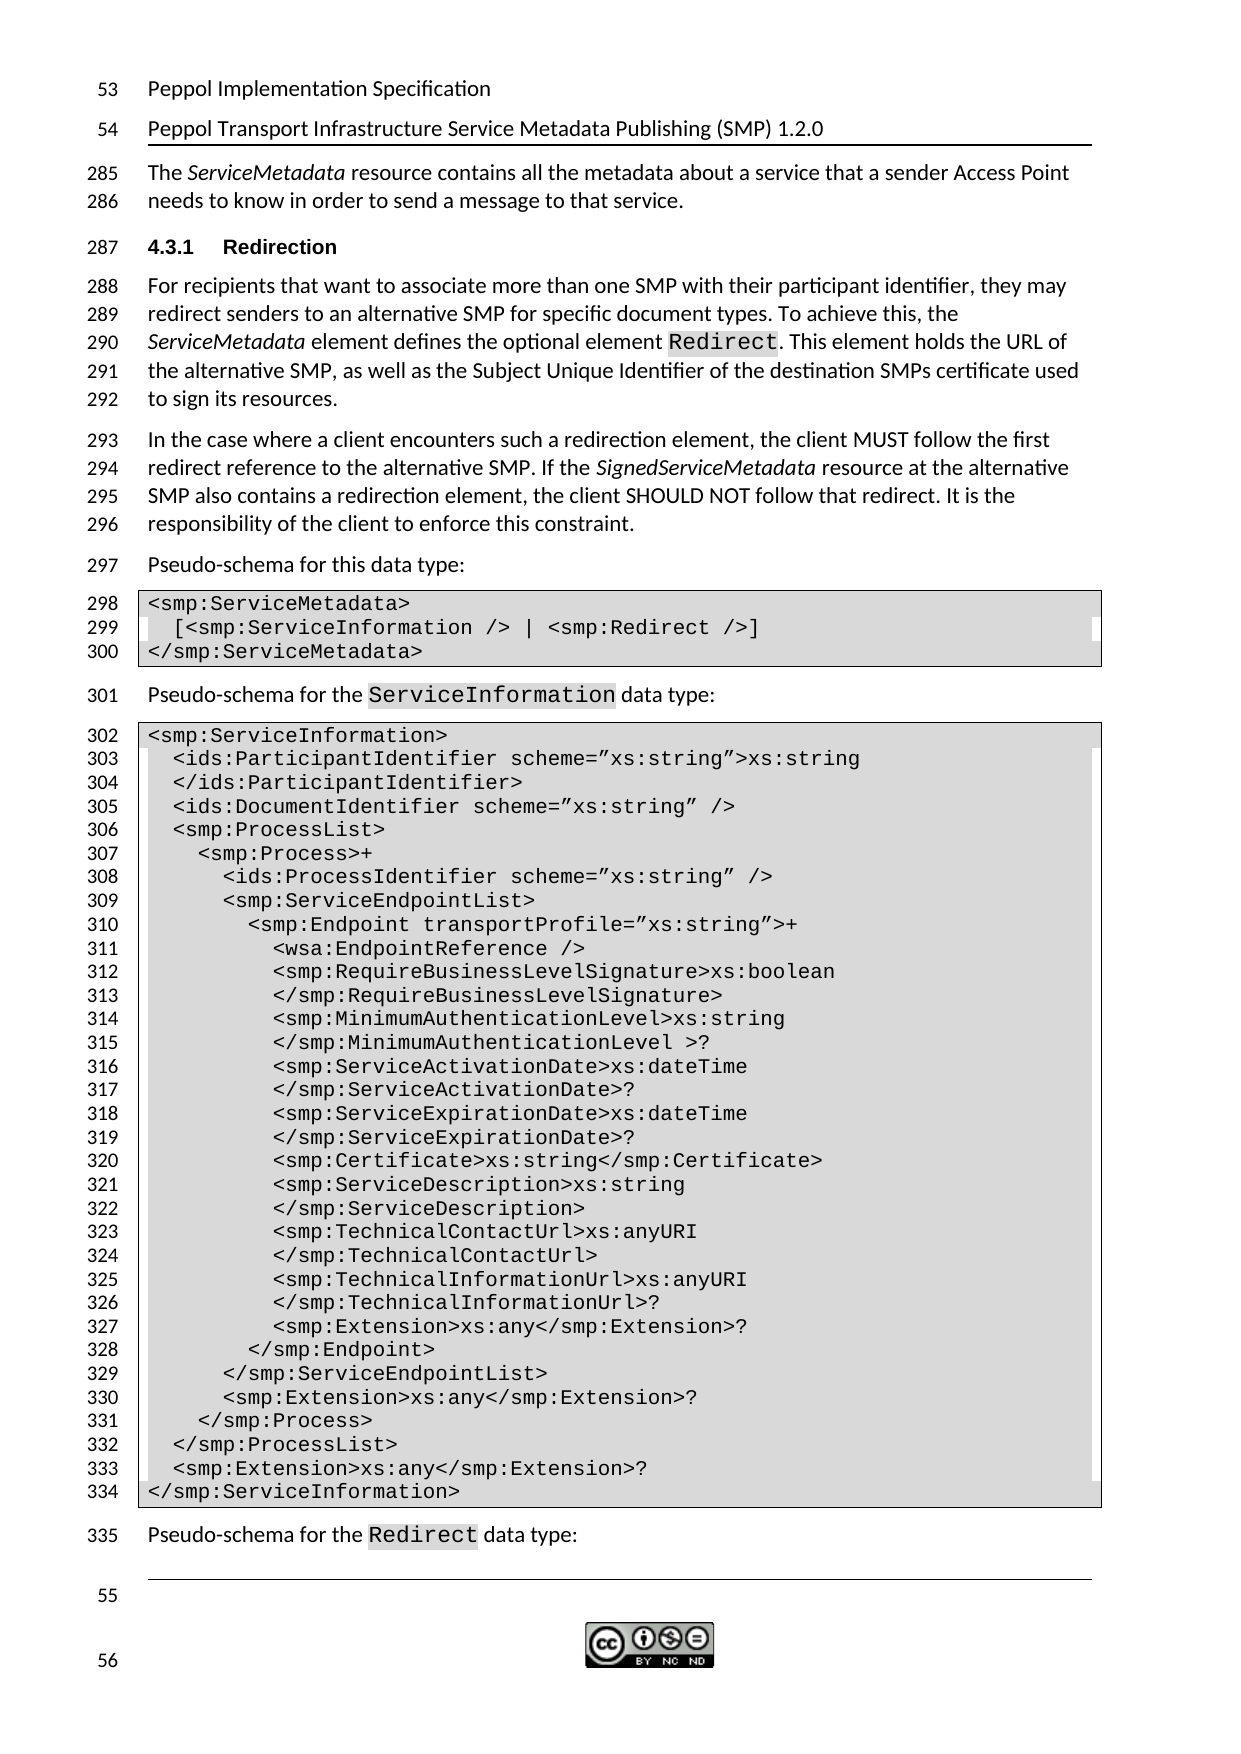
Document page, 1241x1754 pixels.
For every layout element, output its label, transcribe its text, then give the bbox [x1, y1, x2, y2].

text <smp:ServiceDescription>xs:string [148, 1174, 1092, 1198]
text For recipients that want to associate more than one SMP with their participant identifier, they may redirect senders to an alternative SMP for specific document types. To achieve this, the ServiceMetadata element defines the optional element Redirect. This element holds the URL of the alternative SMP, as well as the Subject Unique Identifier of the destination SMPs certificate used to sign its resources. [148, 271, 1092, 413]
text </smp:TechnicalInformationUrl>? [148, 1292, 1092, 1316]
text <wsa:EndpointReference /> [148, 937, 1092, 961]
text In the case where a client encounters such a redirection element, the client MUST follow the first redirect reference to the alternative SMP. If the SignedServiceMetadata resource at the alternative SMP also contains a redirection element, the client SHOULD NOT follow that redirect. It is the responsibility of the client to enforce this constraint. [148, 425, 1092, 537]
text Pseudo-schema for the Redirect data type: [148, 1521, 1092, 1550]
text <ids:ParticipantIdentifier scheme=”xs:string”>xs:string [148, 748, 1092, 772]
text <smp:ServiceExpirationDate>xs:dateTime [148, 1103, 1092, 1127]
text </smp:ProcessList> [148, 1434, 1092, 1458]
text <smp:Process>+ [148, 843, 1092, 867]
subtitle Redirection [148, 235, 1092, 259]
text </smp:ServiceEndpointList> [148, 1363, 1092, 1387]
text The ServiceMetadata resource contains all the metadata about a service that a sender Access Point needs to know in order to send a message to that service. [148, 158, 1092, 214]
text <smp:Extension>xs:any</smp:Extension>? [148, 1458, 1092, 1478]
text <smp:ServiceInformation> [139, 723, 1101, 748]
text [<smp:ServiceInformation /> | <smp:Redirect />] [148, 617, 1092, 637]
text </smp:Process> [148, 1410, 1092, 1434]
text </ids:ParticipantIdentifier> [148, 772, 1092, 796]
text <smp:ServiceActivationDate>xs:dateTime [148, 1056, 1092, 1079]
text </smp:ServiceMetadata> [139, 637, 1101, 666]
text <smp:TechnicalInformationUrl>xs:anyURI [148, 1268, 1092, 1292]
text <ids:DocumentIdentifier scheme=”xs:string” /> [148, 796, 1092, 819]
text Pseudo-schema for this data type: [148, 550, 1092, 578]
text <smp:ServiceMetadata> [139, 591, 1101, 617]
text </smp:RequireBusinessLevelSignature> [148, 985, 1092, 1008]
text </smp:Endpoint> [148, 1339, 1092, 1363]
text </smp:MinimumAuthenticationLevel >? [148, 1032, 1092, 1056]
text <smp:Certificate>xs:string</smp:Certificate> [148, 1150, 1092, 1174]
text </smp:ServiceActivationDate>? [148, 1079, 1092, 1103]
text </smp:ServiceExpirationDate>? [148, 1127, 1092, 1150]
text </smp:ServiceDescription> [148, 1198, 1092, 1221]
text <smp:MinimumAuthenticationLevel>xs:string [148, 1008, 1092, 1032]
text </smp:ServiceInformation> [139, 1478, 1101, 1507]
picture [585, 1622, 715, 1668]
text <smp:Extension>xs:any</smp:Extension>? [148, 1387, 1092, 1410]
text <smp:Endpoint transportProfile=”xs:string”>+ [148, 914, 1092, 937]
text <smp:ServiceEndpointList> [148, 890, 1092, 914]
text <smp:TechnicalContactUrl>xs:anyURI [148, 1221, 1092, 1245]
text <smp:Extension>xs:any</smp:Extension>? [148, 1316, 1092, 1339]
text <ids:ProcessIdentifier scheme=”xs:string” /> [148, 867, 1092, 890]
text Pseudo-schema for the ServiceInformation data type: [148, 680, 1092, 709]
text <smp:RequireBusinessLevelSignature>xs:boolean [148, 961, 1092, 985]
text <smp:ProcessList> [148, 819, 1092, 843]
text </smp:TechnicalContactUrl> [148, 1245, 1092, 1268]
